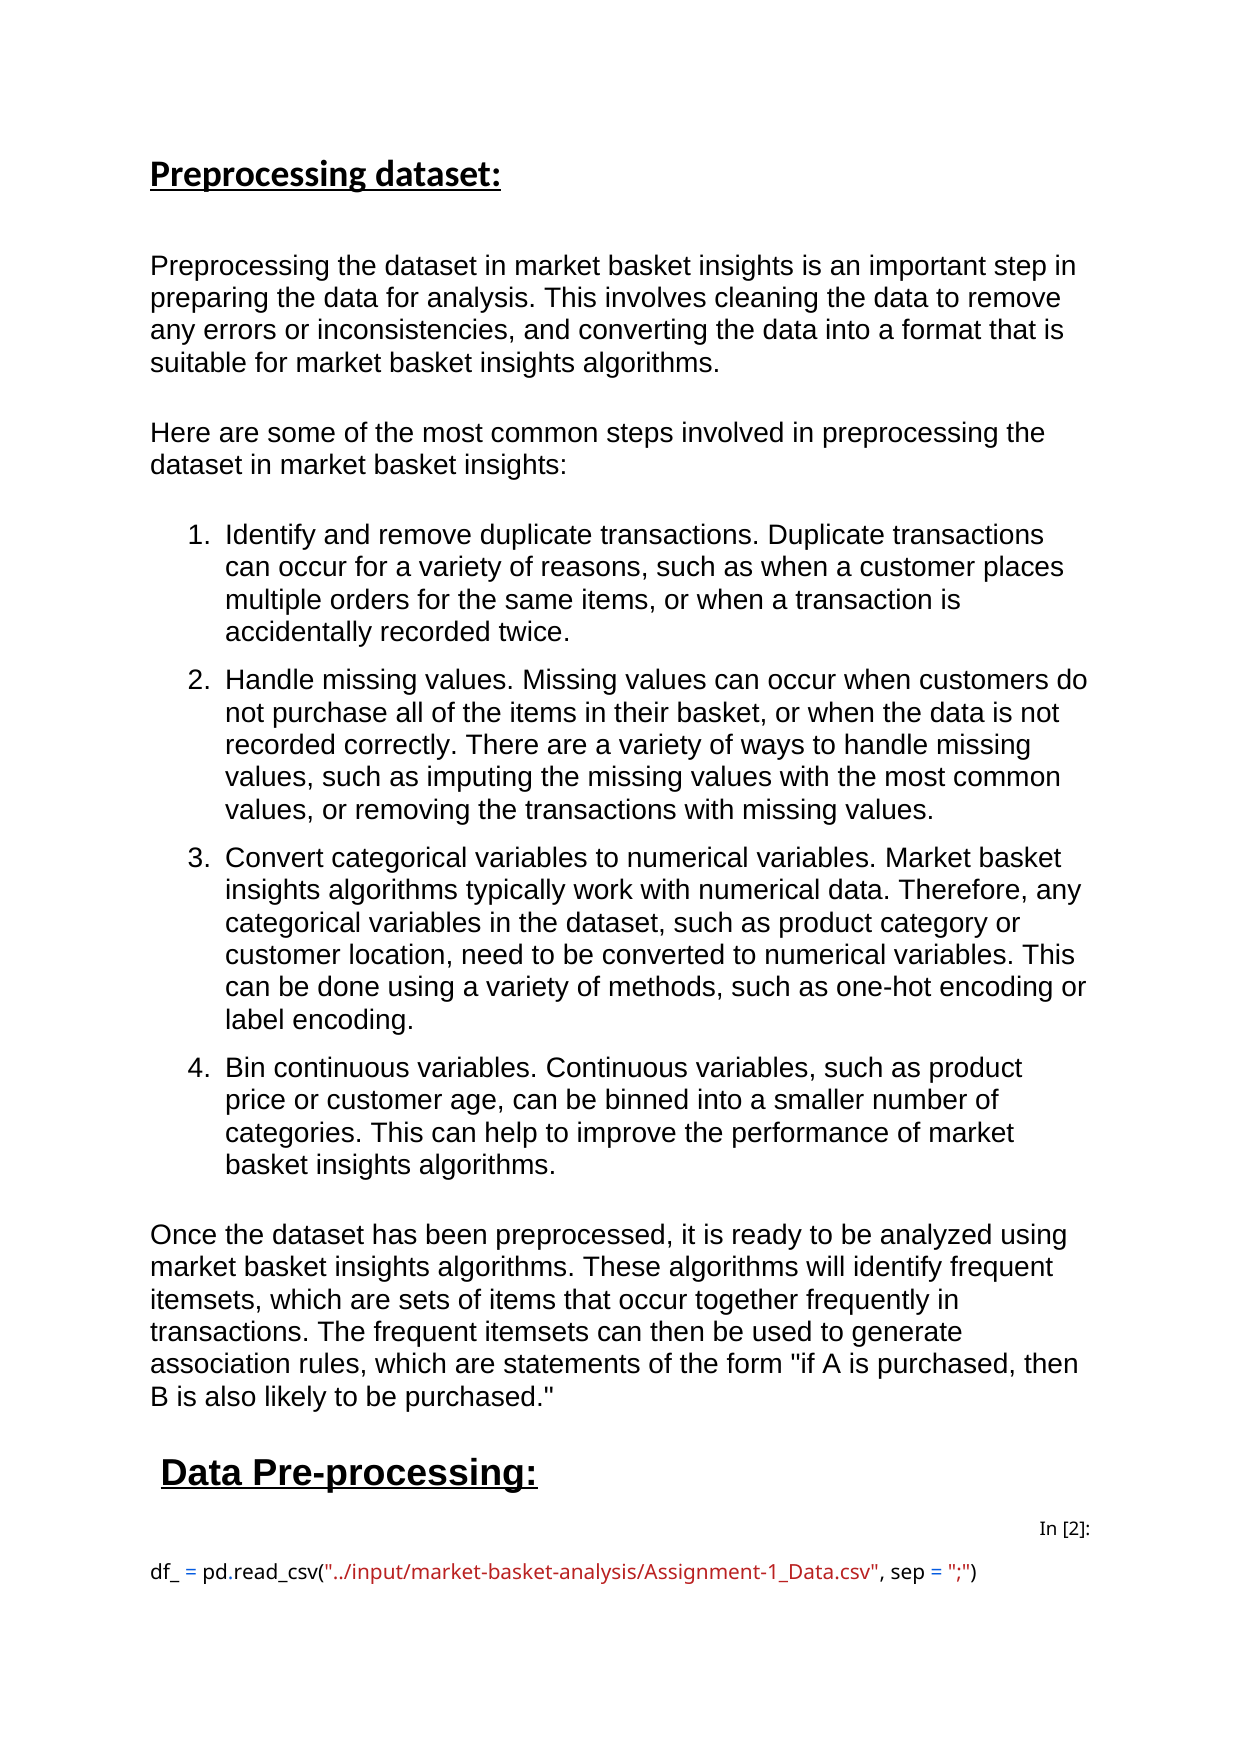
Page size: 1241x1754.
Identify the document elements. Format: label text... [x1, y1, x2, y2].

list Bin continuous variables. Continuous variables, such as product price or customer age, can be binned into a smaller number of categories. This can help to improve the performance of market basket insights algorithms. [187, 1051, 1090, 1180]
list Identify and remove duplicate transactions. Duplicate transactions can occur for a variety of reasons, such as when a customer places multiple orders for the same items, or when a transaction is accidentally recorded twice. [187, 518, 1090, 647]
list Handle missing values. Missing values can occur when customers do not purchase all of the items in their basket, or when the data is not recorded correctly. There are a variety of ways to handle missing values, such as imputing the missing values with the most common values, or removing the transactions with missing values. [187, 663, 1090, 825]
text Preprocessing the dataset in market basket insights is an important step in preparing the data for analysis. This involves cleaning the data to remove any errors or inconsistencies, and converting the data into a format that is suitable for market basket insights algorithms. [150, 248, 1090, 378]
text Here are some of the most common steps involved in preprocessing the dataset in market basket insights: [150, 416, 1090, 480]
text Preprocessing dataset: [150, 150, 1090, 196]
list Convert categorical variables to numerical variables. Market basket insights algorithms typically work with numerical data. Therefore, any categorical variables in the dataset, such as product category or customer location, need to be converted to numerical variables. This can be done using a variety of methods, such as one-hot encoding or label encoding. [187, 841, 1090, 1035]
text Once the dataset has been preprocessed, it is ready to be analyzed using market basket insights algorithms. These algorithms will identify frequent itemsets, which are sets of items that occur together frequently in transactions. The frequent itemsets can then be used to generate association rules, which are statements of the form "if A is purchased, then B is also likely to be purchased." [150, 1218, 1090, 1412]
text In [2]: [150, 1509, 1090, 1541]
subtitle Data Pre-processing: [150, 1450, 1090, 1493]
text df_ = pd.read_csv("../input/market-basket-analysis/Assignment-1_Data.csv", sep = ";") [150, 1557, 1090, 1586]
